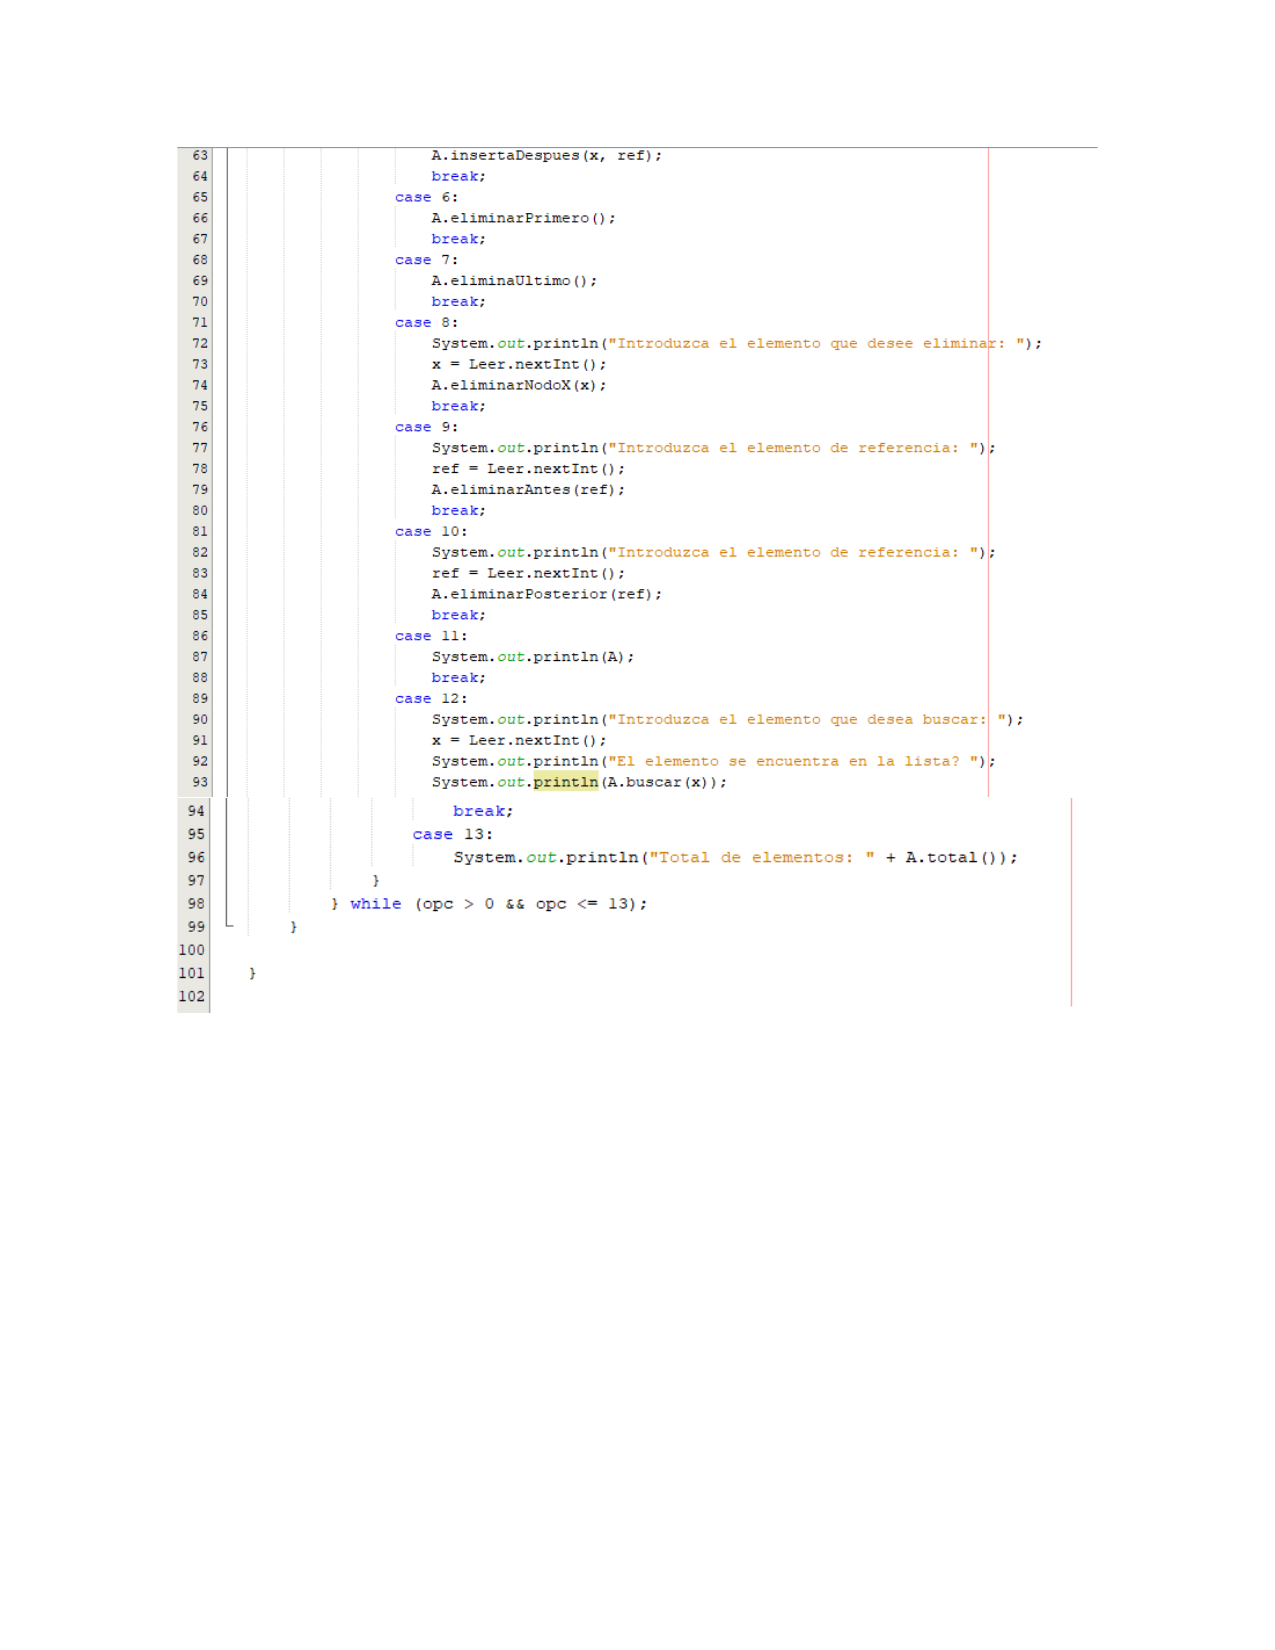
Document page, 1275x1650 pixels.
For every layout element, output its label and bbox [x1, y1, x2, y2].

picture [177, 798, 1098, 1013]
picture [177, 147, 1098, 797]
